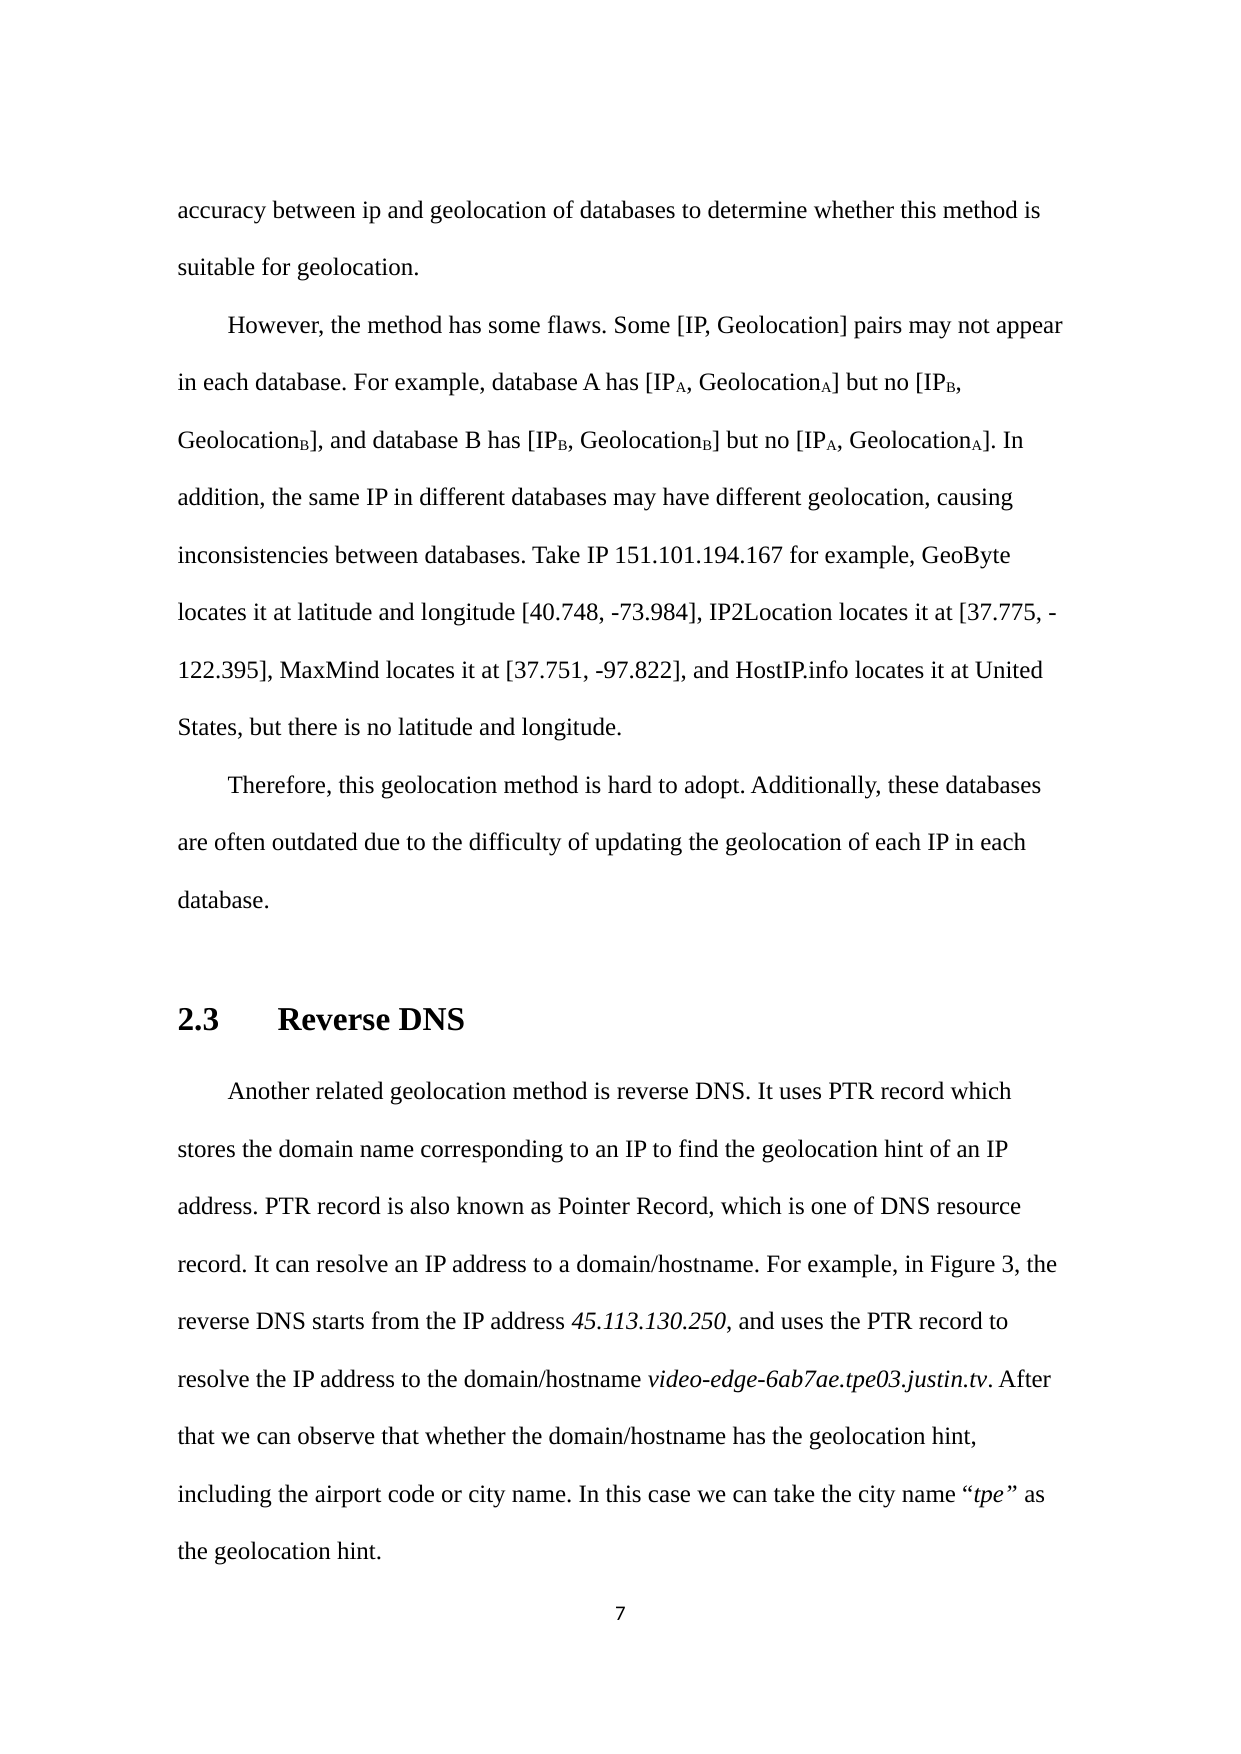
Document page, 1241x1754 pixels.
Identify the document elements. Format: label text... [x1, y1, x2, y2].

text 2.3 Reverse DNS [177, 1000, 1063, 1038]
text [177, 195, 1063, 281]
text However, the method has some flaws. Some [IP, Geolocation] pairs may not appear in each database. For example, database A has [IPA, GeolocationA] but no [IPB, GeolocationB], and database B has [IPB, GeolocationB] but no [IPA, GeolocationA]. In addition, the same IP in different databases may have different geolocation, causing inconsistencies between databases. Take IP 151.101.194.167 for example, GeoByte locates it at latitude and longitude [40.748, -73.984], IP2Location locates it at [37.775, -122.395], MaxMind locates it at [37.751, -97.822], and HostIP.info locates it at United States, but there is no latitude and longitude. [177, 310, 1063, 741]
text Another related geolocation method is reverse DNS. It uses PTR record which stores the domain name corresponding to an IP to find the geolocation hint of an IP address. PTR record is also known as Pointer Record, which is one of DNS resource record. It can resolve an IP address to a domain/hostname. For example, in Figure 3, the reverse DNS starts from the IP address 45.113.130.250, and uses the PTR record to resolve the IP address to the domain/hostname video-edge-6ab7ae.tpe03.justin.tv. After that we can observe that whether the domain/hostname has the geolocation hint, including the airport code or city name. In this case we can take the city name “tpe” as the geolocation hint. [177, 1076, 1063, 1565]
text Therefore, this geolocation method is hard to adopt. Additionally, these databases are often outdated due to the difficulty of updating the geolocation of each IP in each database. [177, 770, 1063, 913]
